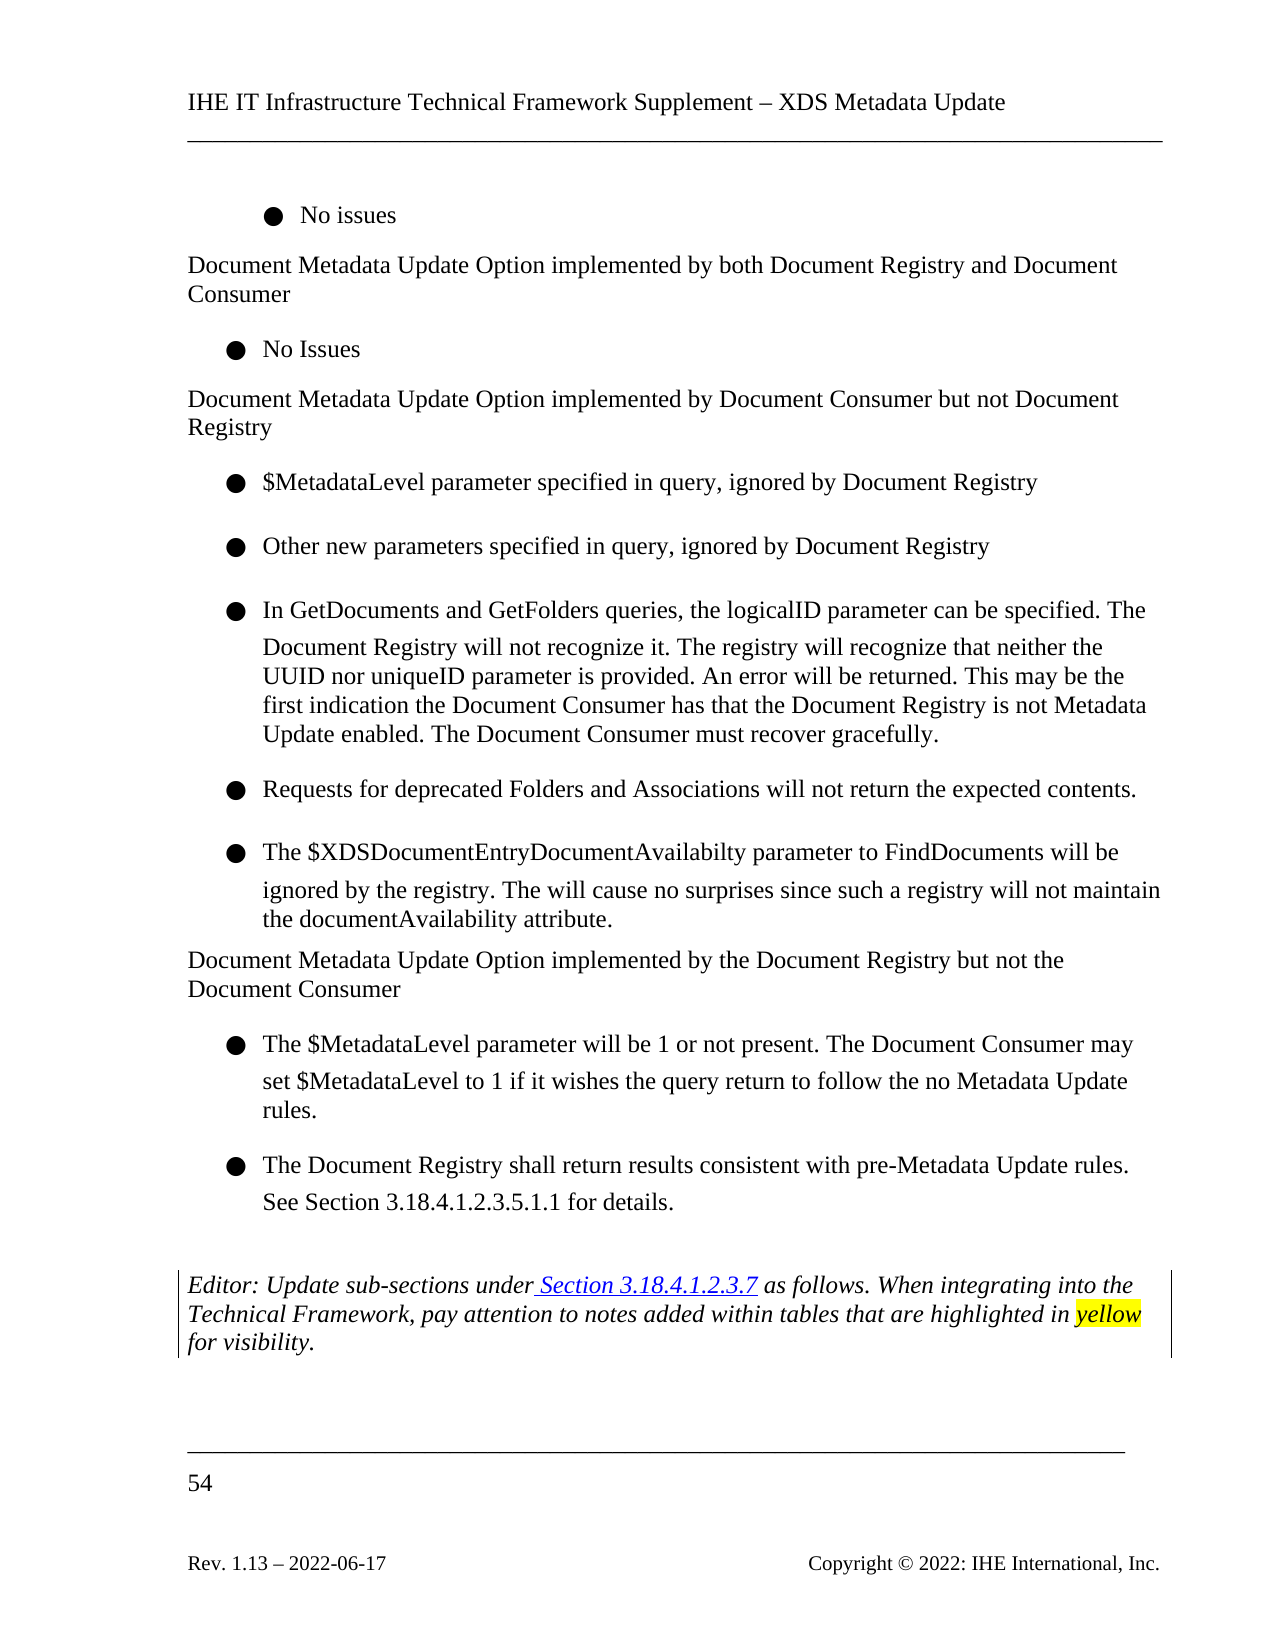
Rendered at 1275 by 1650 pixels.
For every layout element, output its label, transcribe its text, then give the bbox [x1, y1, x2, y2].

list $MetadataLevel parameter specified in query, ignored by Document Registry [225, 454, 1162, 505]
text Document Metadata Update Option implemented by the Document Registry but not the Document Consumer [187, 945, 1162, 1002]
text Document Metadata Update Option implemented by Document Consumer but not Document Registry [187, 384, 1162, 441]
list Other new parameters specified in query, ignored by Document Registry [225, 517, 1162, 569]
list No issues [262, 186, 1162, 237]
text Document Metadata Update Option implemented by both Document Registry and Document Consumer [187, 250, 1162, 307]
list No Issues [225, 320, 1162, 371]
list Requests for deprecated Folders and Associations will not return the expected contents. [225, 760, 1162, 811]
list The Document Registry shall return results consistent with pre-Metadata Update rules. See Section 3.18.4.1.2.3.5.1.1 for details. [225, 1136, 1162, 1216]
list The $XDSDocumentEntryDocumentAvailabilty parameter to FindDocuments will be ignored by the registry. The will cause no surprises since such a registry will not maintain the documentAvailability attribute. [225, 824, 1162, 932]
text Editor: Update sub-sections under Section 3.18.4.1.2.3.7 as follows. When integrating into the Technical Framework, pay attention to notes added within tables that are highlighted in yellow for visibility. [179, 1270, 1171, 1358]
list The $MetadataLevel parameter will be 1 or not present. The Document Consumer may set $MetadataLevel to 1 if it wishes the query return to follow the no Metadata Update rules. [225, 1015, 1162, 1124]
list In GetDocuments and GetFolders queries, the logicalID parameter can be specified. The Document Registry will not recognize it. The registry will recognize that neither the UUID nor uniqueID parameter is provided. An error will be returned. This may be the first indication the Document Consumer has that the Document Registry is not Metadata Update enabled. The Document Consumer must recover gracefully. [225, 581, 1162, 747]
